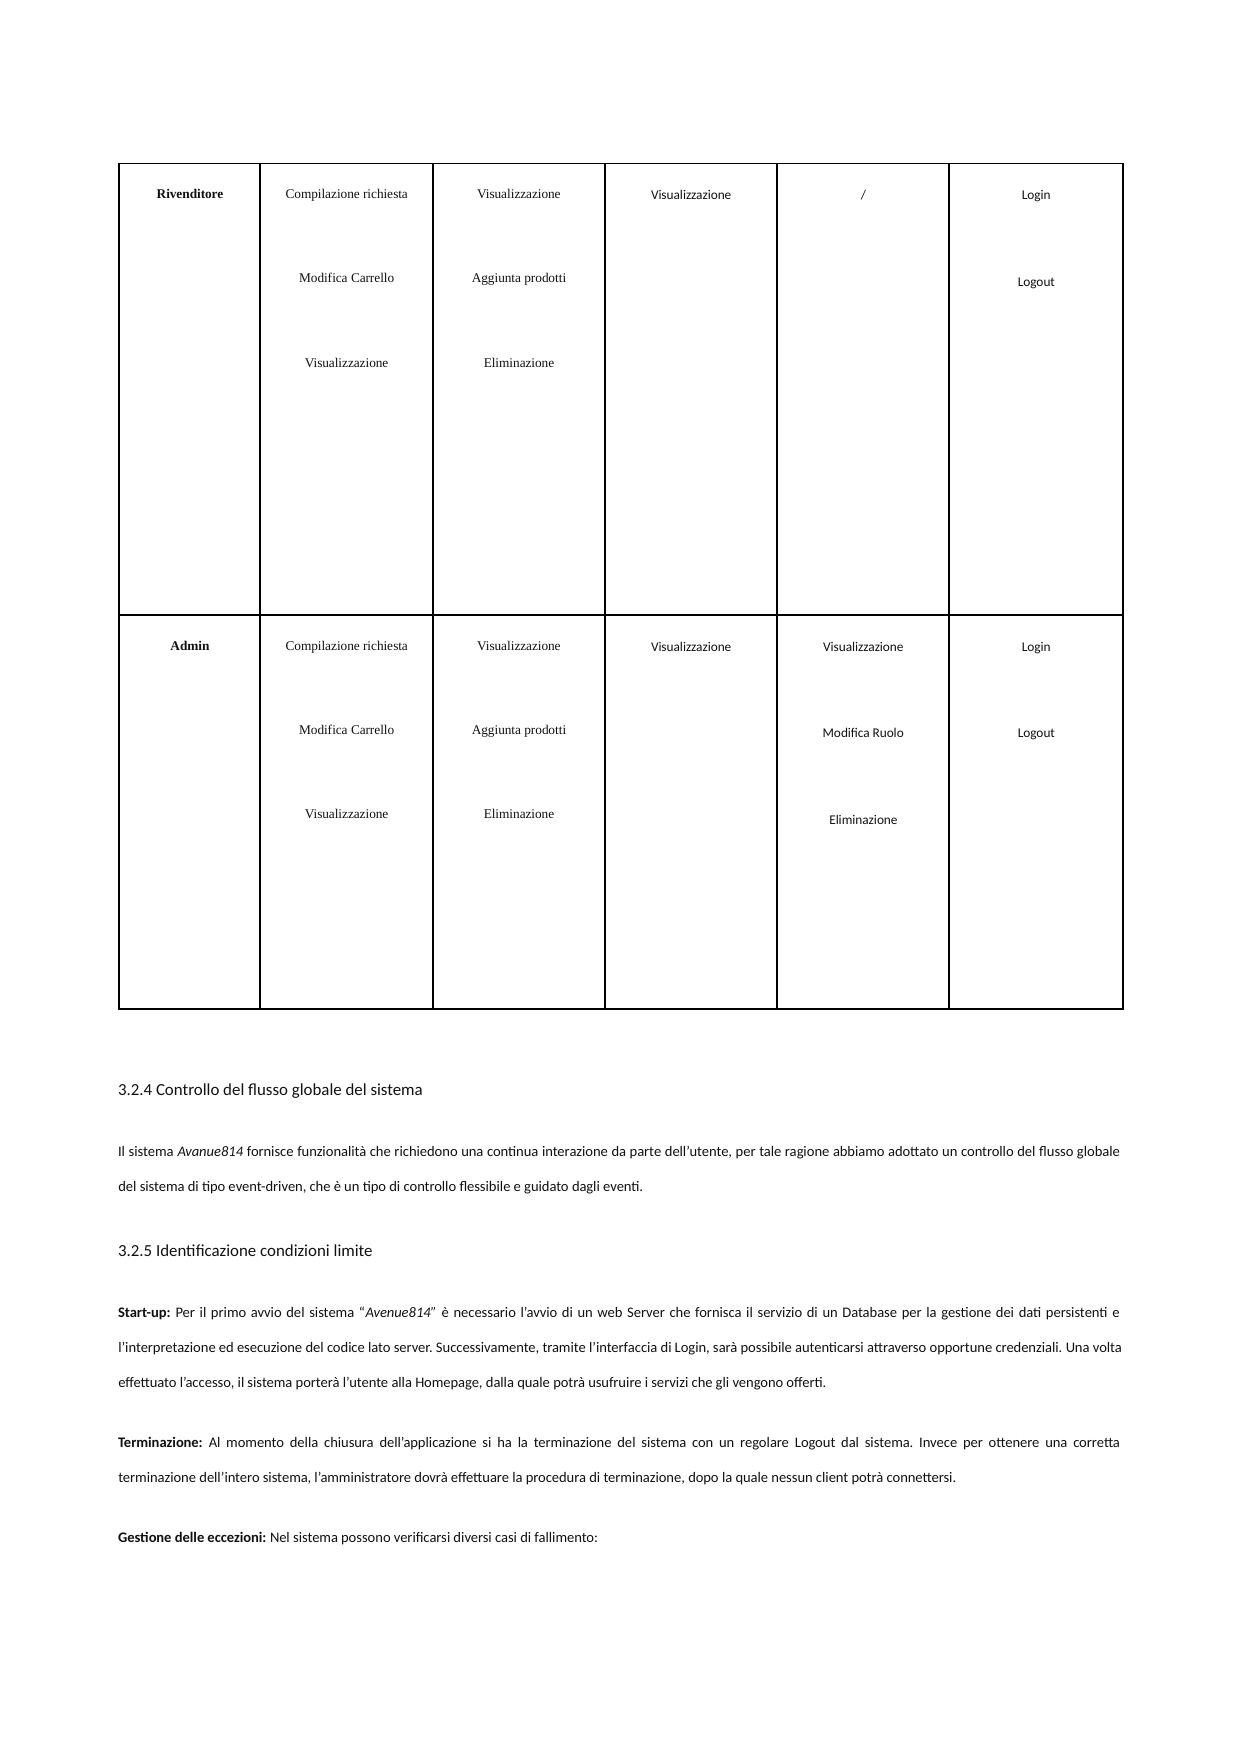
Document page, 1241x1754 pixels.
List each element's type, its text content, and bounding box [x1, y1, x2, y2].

table_cell Visualizzazione Modifica Ruolo Eliminazione [778, 616, 948, 1008]
table_cell Visualizzazione Aggiunta prodotti Eliminazione [434, 616, 604, 1008]
text Il sistema Avanue814 fornisce funzionalità che richiedono una continua interazione da parte dell’utente, per tale ragione abbiamo adottato un controllo del flusso globale del sistema di tipo event-driven, che è un tipo di controllo flessibile e guidato dagli eventi. [118, 1130, 1122, 1196]
table_cell Compilazione richiesta Modifica Carrello Visualizzazione [261, 616, 432, 1008]
table_cell Login Logout [950, 164, 1122, 614]
text Start-up: Per il primo avvio del sistema “Avenue814” è necessario l’avvio di un web Server che fornisca il servizio di un Database per la gestione dei dati persistenti e l’interpretazione ed esecuzione del codice lato server. Successivamente, tramite l’interfaccia di Login, sarà possibile autenticarsi attraverso opportune credenziali. Una volta effettuato l’accesso, il sistema porterà l’utente alla Homepage, dalla quale potrà usufruire i servizi che gli vengono offerti. [118, 1291, 1122, 1392]
table_cell / [778, 164, 948, 614]
table_cell Visualizzazione [606, 164, 776, 614]
text 3.2.4 Controllo del flusso globale del sistema [118, 1064, 1122, 1100]
table_cell Visualizzazione [606, 616, 776, 1008]
table_cell Login Logout [950, 616, 1122, 1008]
text 3.2.5 Identificazione condizioni limite [118, 1225, 1122, 1261]
table_cell Admin [120, 616, 259, 1008]
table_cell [261, 164, 432, 614]
table_cell Rivenditore [120, 164, 259, 614]
table_cell Visualizzazione Aggiunta prodotti Eliminazione [434, 164, 604, 614]
text Gestione delle eccezioni: Nel sistema possono verificarsi diversi casi di fallimento: [118, 1516, 1122, 1547]
text Terminazione: Al momento della chiusura dell’applicazione si ha la terminazione del sistema con un regolare Logout dal sistema. Invece per ottenere una corretta terminazione dell’intero sistema, l’amministratore dovrà effettuare la procedura di terminazione, dopo la quale nessun client potrà connettersi. [118, 1421, 1122, 1487]
